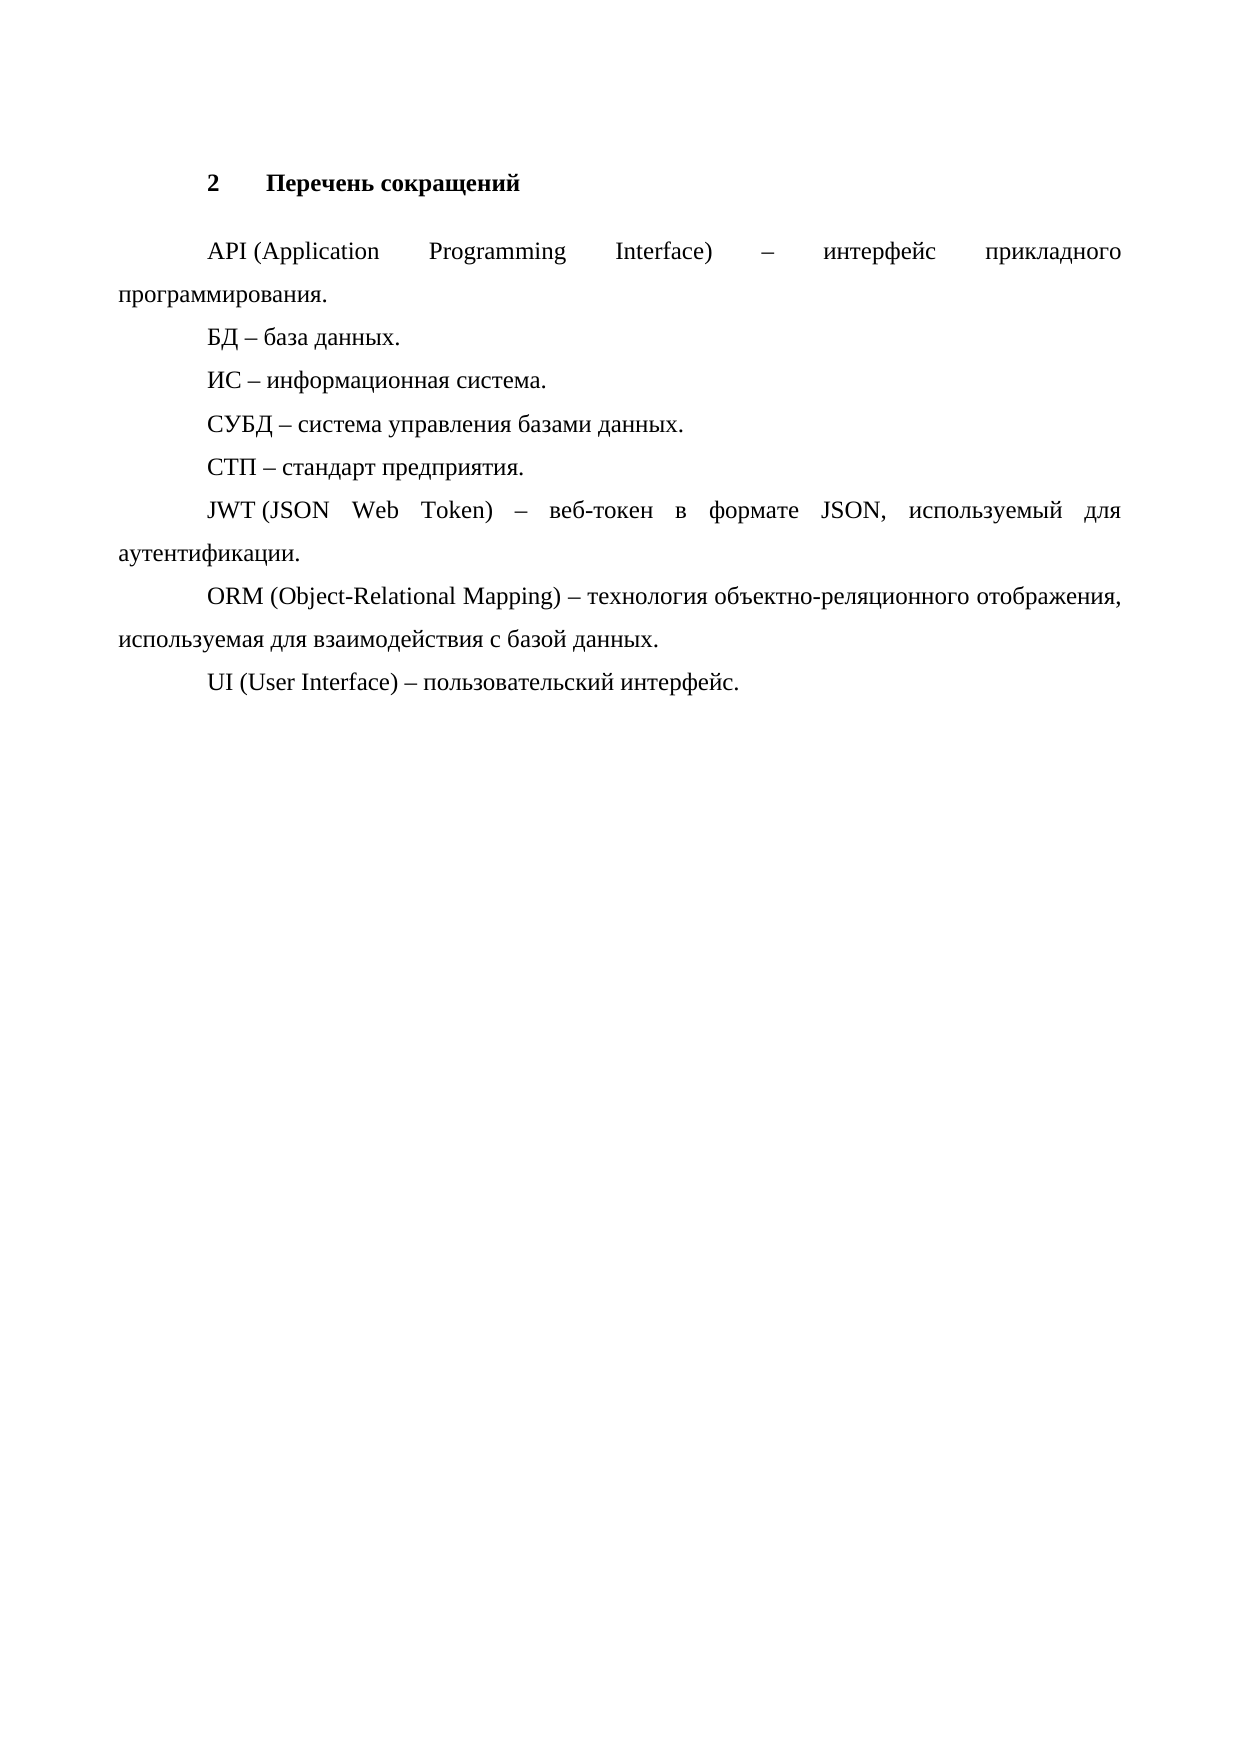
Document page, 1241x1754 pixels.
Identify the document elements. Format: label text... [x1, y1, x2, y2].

text UI (User Interface) – пользовательский интерфейс. [118, 667, 1122, 696]
text API (Application Programming Interface) – интерфейс прикладного программирования. [118, 236, 1122, 308]
text ИС – информационная система. [118, 366, 1122, 394]
text БД – база данных. [118, 322, 1122, 351]
subtitle Перечень сокращений [118, 168, 1181, 197]
text СТП – стандарт предприятия. [118, 452, 1122, 481]
text JWT (JSON Web Token) – веб-токен в формате JSON, используемый для аутентификации. [118, 495, 1122, 567]
text СУБД – система управления базами данных. [118, 409, 1122, 437]
text ORM (Object-Relational Mapping) – технология объектно-реляционного отображения, используемая для взаимодействия с базой данных. [118, 581, 1122, 653]
